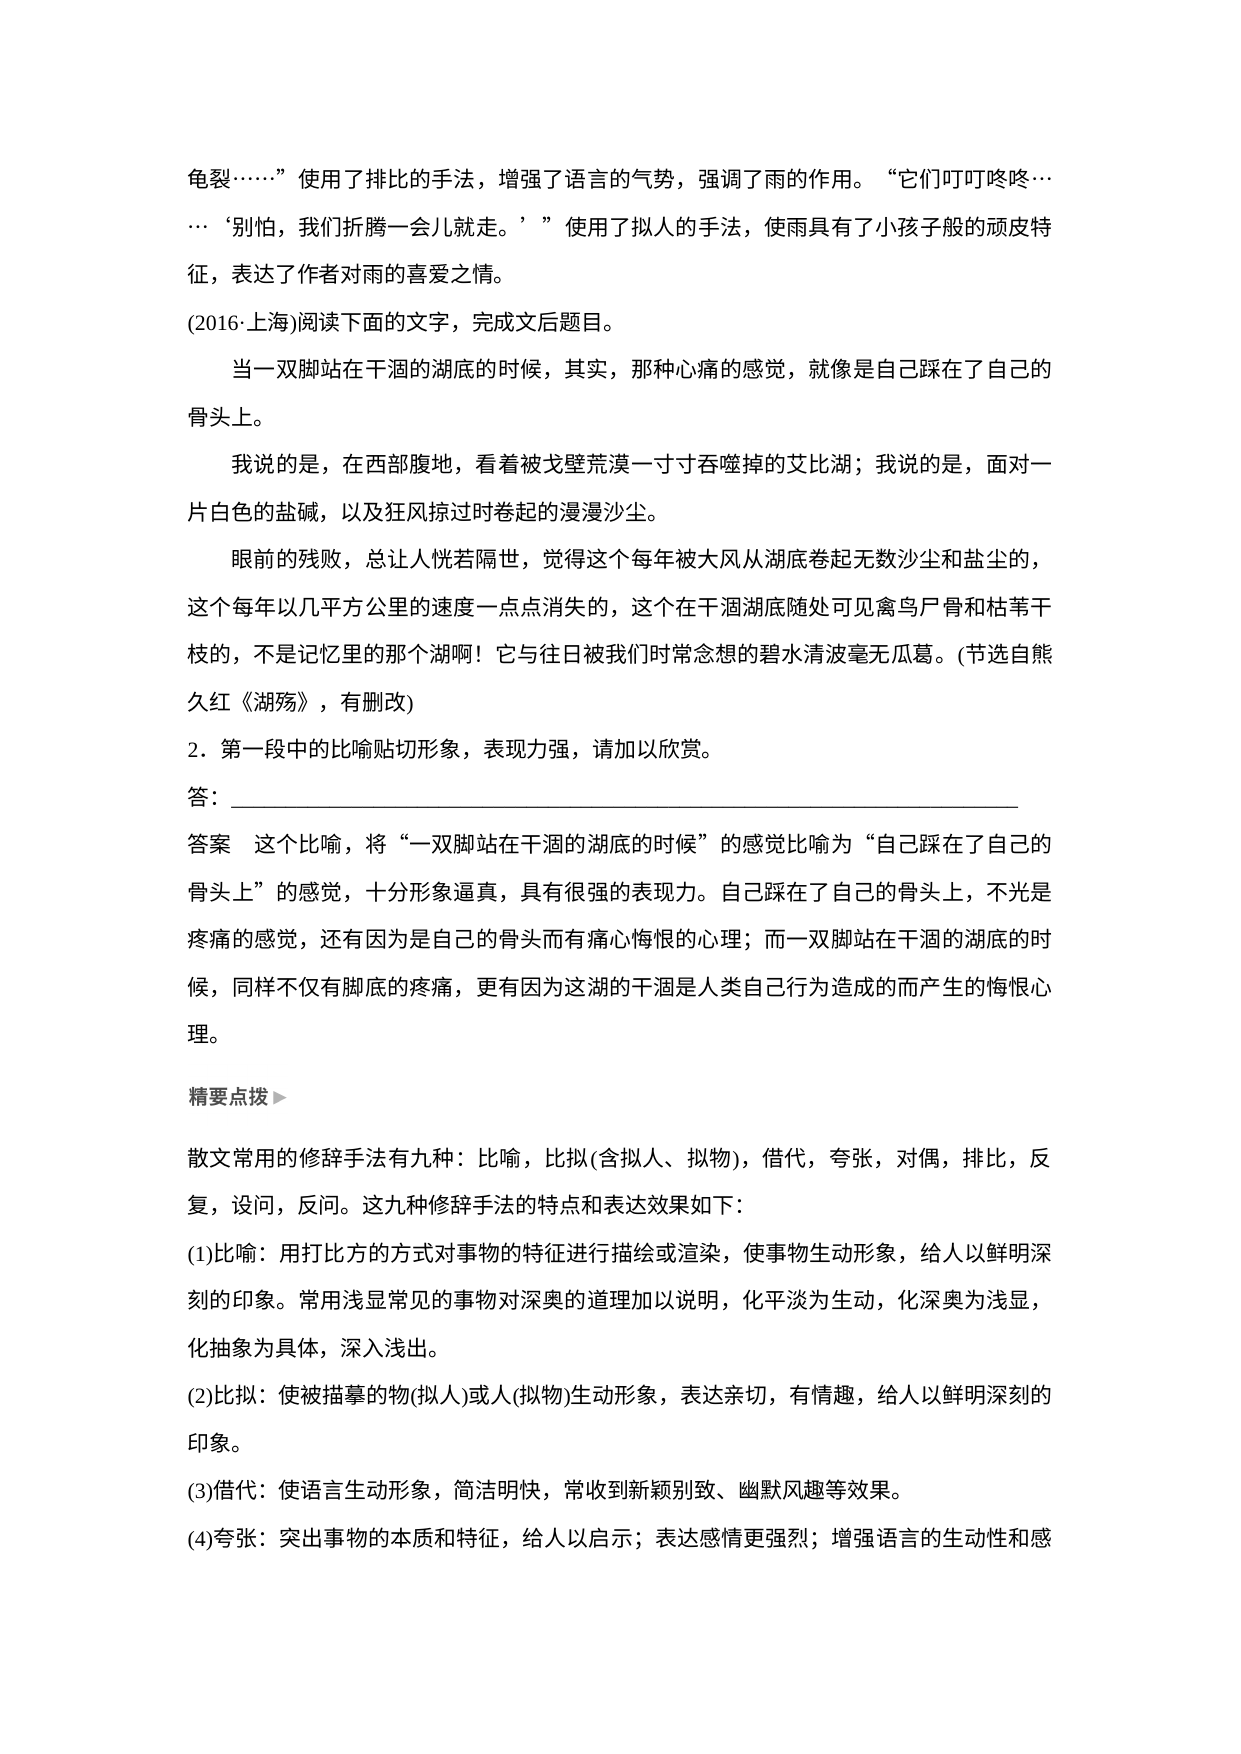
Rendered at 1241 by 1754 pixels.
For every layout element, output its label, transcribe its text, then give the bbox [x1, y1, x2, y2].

text (2)比拟：使被描摹的物(拟人)或人(拟物)生动形象，表达亲切，有情趣，给人以鲜明深刻的印象。 [187, 1378, 1053, 1457]
text 当一双脚站在干涸的湖底的时候，其实，那种心痛的感觉，就像是自己踩在了自己的骨头上。 [187, 352, 1053, 431]
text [187, 162, 1053, 289]
text 答案 这个比喻，将“一双脚站在干涸的湖底的时候”的感觉比喻为“自己踩在了自己的骨头上”的感觉，十分形象逼真，具有很强的表现力。自己踩在了自己的骨头上，不光是疼痛的感觉，还有因为是自己的骨头而有痛心悔恨的心理；而一双脚站在干涸的湖底的时候，同样不仅有脚底的疼痛，更有因为这湖的干涸是人类自己行为造成的而产生的悔恨心理。 [187, 827, 1053, 1049]
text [187, 1521, 1053, 1552]
text 2．第一段中的比喻贴切形象，表现力强，请加以欣赏。 [187, 732, 1053, 764]
text 答：________________________________________________________________________ [187, 779, 1053, 811]
text 散文常用的修辞手法有九种：比喻，比拟(含拟人、拟物)，借代，夸张，对偶，排比，反复，设问，反问。这九种修辞手法的特点和表达效果如下： [187, 1141, 1053, 1220]
text 我说的是，在西部腹地，看着被戈壁荒漠一寸寸吞噬掉的艾比湖；我说的是，面对一片白色的盐碱，以及狂风掠过时卷起的漫漫沙尘。 [187, 447, 1053, 526]
text (2016·上海)阅读下面的文字，完成文后题目。 [187, 304, 1053, 336]
text (3)借代：使语言生动形象，简洁明快，常收到新颖别致、幽默风趣等效果。 [187, 1473, 1053, 1505]
text 眼前的残败，总让人恍若隔世，觉得这个每年被大风从湖底卷起无数沙尘和盐尘的，这个每年以几平方公里的速度一点点消失的，这个在干涸湖底随处可见禽鸟尸骨和枯苇干枝的，不是记忆里的那个湖啊！它与往日被我们时常念想的碧水清波毫无瓜葛。(节选自熊久红《湖殇》，有删改) [187, 542, 1053, 716]
picture [187, 1064, 288, 1126]
text (1)比喻：用打比方的方式对事物的特征进行描绘或渲染，使事物生动形象，给人以鲜明深刻的印象。常用浅显常见的事物对深奥的道理加以说明，化平淡为生动，化深奥为浅显，化抽象为具体，深入浅出。 [187, 1236, 1053, 1362]
